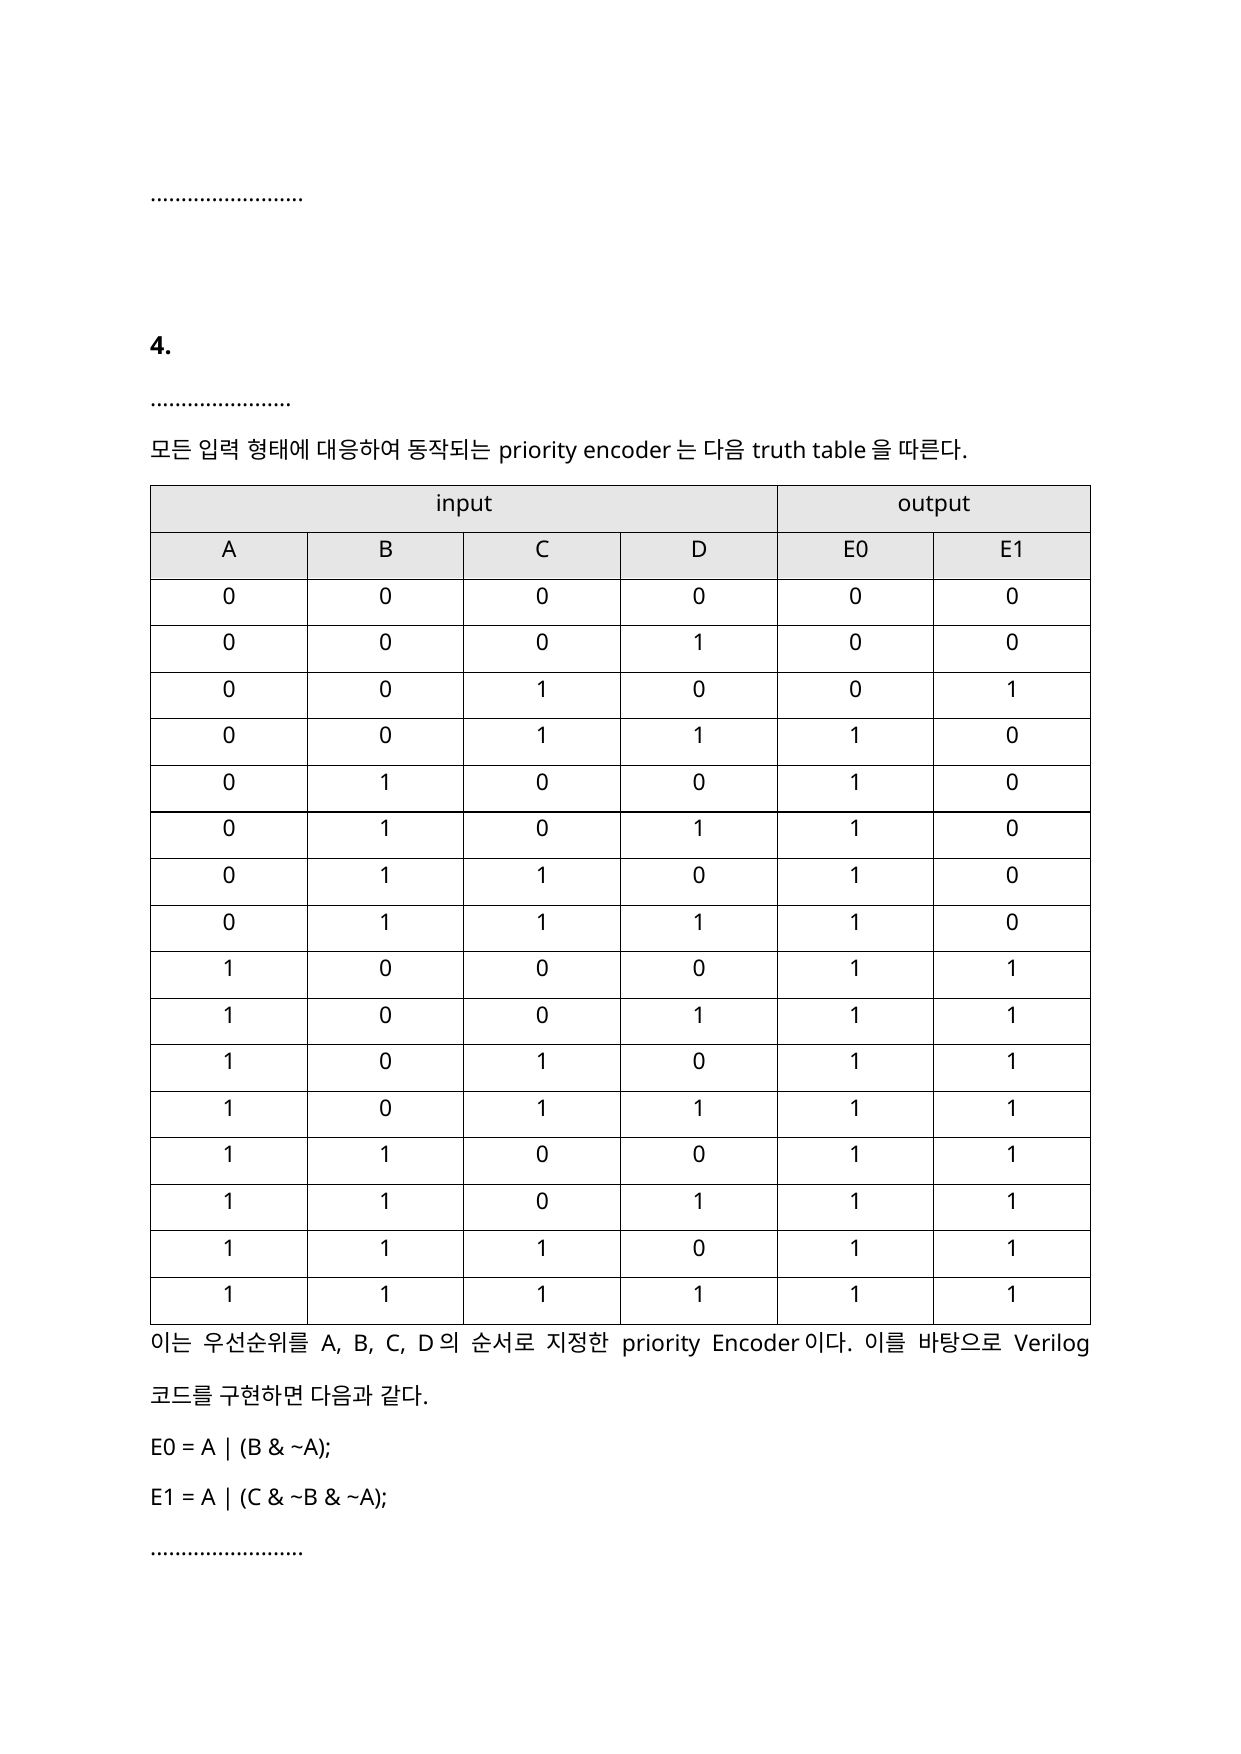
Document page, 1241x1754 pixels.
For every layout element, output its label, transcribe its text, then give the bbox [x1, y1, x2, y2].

table_cell 1 [621, 813, 777, 858]
table_cell 1 [934, 1278, 1090, 1323]
table_cell 0 [464, 1138, 620, 1184]
table_cell 0 [151, 626, 307, 672]
table_cell 1 [151, 999, 307, 1044]
table_cell 1 [934, 999, 1090, 1044]
table_cell 1 [934, 1231, 1090, 1277]
table_cell E1 [934, 533, 1090, 578]
table_cell 1 [464, 673, 620, 718]
table_cell 0 [464, 766, 620, 811]
table_cell 0 [934, 580, 1090, 625]
table_cell 1 [778, 952, 933, 998]
table_cell 0 [621, 1045, 777, 1091]
table_cell 0 [151, 906, 307, 951]
table_cell 1 [778, 1045, 933, 1091]
table_cell 1 [778, 906, 933, 951]
table_cell D [621, 533, 777, 578]
table_cell 1 [621, 906, 777, 951]
table_cell 1 [464, 906, 620, 951]
table_cell 1 [778, 1278, 933, 1323]
text E1 = A | (C & ~B & ~A); [150, 1481, 1090, 1512]
table_cell 1 [308, 766, 463, 811]
table_cell 0 [151, 766, 307, 811]
table_cell B [308, 533, 463, 578]
table_cell 0 [308, 1045, 463, 1091]
table_cell 1 [621, 1278, 777, 1323]
table_cell 0 [308, 999, 463, 1044]
table_cell 1 [621, 999, 777, 1044]
table_cell 0 [308, 673, 463, 718]
table_cell 0 [308, 952, 463, 998]
table_cell 0 [778, 673, 933, 718]
table_cell 1 [308, 906, 463, 951]
table_cell C [464, 533, 620, 578]
table_cell 1 [778, 1092, 933, 1137]
table_cell 0 [778, 626, 933, 672]
table_cell 1 [778, 719, 933, 765]
table_cell 1 [464, 719, 620, 765]
text 모든 입력 형태에 대응하여 동작되는 priority encoder는 다음 truth table을 따른다. [150, 432, 1090, 465]
table_cell 1 [464, 1278, 620, 1323]
table_cell 0 [621, 1231, 777, 1277]
table_cell 1 [151, 1045, 307, 1091]
table_cell 0 [464, 813, 620, 858]
table_cell 1 [621, 626, 777, 672]
table_cell 1 [934, 1138, 1090, 1184]
table_cell 1 [778, 1138, 933, 1184]
table_cell 1 [934, 1092, 1090, 1137]
table_cell 0 [464, 952, 620, 998]
table_cell 1 [464, 1231, 620, 1277]
table_cell 1 [151, 1092, 307, 1137]
table_cell 0 [934, 906, 1090, 951]
table_cell 1 [151, 952, 307, 998]
table_cell 1 [778, 859, 933, 904]
table_cell 0 [151, 673, 307, 718]
table_header output [778, 486, 1090, 532]
table_cell 0 [464, 626, 620, 672]
table_cell 1 [621, 719, 777, 765]
table_cell 0 [934, 626, 1090, 672]
table_cell 1 [778, 1185, 933, 1230]
table_cell 0 [621, 952, 777, 998]
table_cell 0 [151, 859, 307, 904]
table_cell 0 [778, 580, 933, 625]
table_cell 0 [621, 673, 777, 718]
table_cell 1 [934, 952, 1090, 998]
table_cell 1 [308, 859, 463, 904]
table_cell 1 [778, 766, 933, 811]
table_cell 1 [778, 999, 933, 1044]
table_cell E0 [778, 533, 933, 578]
table_cell 0 [464, 580, 620, 625]
table_cell A [151, 533, 307, 578]
table_cell 1 [308, 1278, 463, 1323]
table_cell 0 [621, 580, 777, 625]
table_cell 1 [934, 673, 1090, 718]
table_cell 1 [464, 1045, 620, 1091]
table_cell 1 [464, 1092, 620, 1137]
table_cell 1 [621, 1185, 777, 1230]
table_cell 0 [934, 719, 1090, 765]
table_cell 1 [934, 1045, 1090, 1091]
table_cell 1 [621, 1092, 777, 1137]
table_cell 0 [308, 626, 463, 672]
table_cell 1 [308, 1231, 463, 1277]
table_cell 0 [464, 1185, 620, 1230]
text 4. [150, 328, 1090, 362]
text ......................... [150, 1531, 1090, 1562]
table_cell 0 [621, 859, 777, 904]
table_cell 0 [151, 813, 307, 858]
text ....................... [150, 382, 1090, 413]
table_cell 0 [308, 1092, 463, 1137]
table_cell 0 [934, 766, 1090, 811]
table_cell 1 [934, 1185, 1090, 1230]
table_cell 0 [151, 580, 307, 625]
table_cell 1 [464, 859, 620, 904]
table_cell 0 [934, 813, 1090, 858]
table_cell 1 [151, 1278, 307, 1323]
table_cell 1 [151, 1138, 307, 1184]
text 이는 우선순위를 A, B, C, D의 순서로 지정한 priority Encoder이다. 이를 바탕으로 Verilog 코드를 구현하면 다음과 같다. [150, 1325, 1090, 1411]
table_cell 1 [308, 1185, 463, 1230]
table_cell 0 [308, 719, 463, 765]
text ......................... [150, 177, 1090, 208]
table_cell 0 [151, 719, 307, 765]
text E0 = A | (B & ~A); [150, 1431, 1090, 1462]
table_cell 0 [308, 580, 463, 625]
table_cell 1 [308, 1138, 463, 1184]
table_cell 0 [934, 859, 1090, 904]
table_cell 1 [151, 1231, 307, 1277]
table_cell 1 [308, 813, 463, 858]
table_cell 1 [151, 1185, 307, 1230]
table_header input [151, 486, 777, 532]
table_cell 0 [621, 766, 777, 811]
table_cell 0 [621, 1138, 777, 1184]
table_cell 1 [778, 1231, 933, 1277]
table_cell 0 [464, 999, 620, 1044]
table_cell 1 [778, 813, 933, 858]
